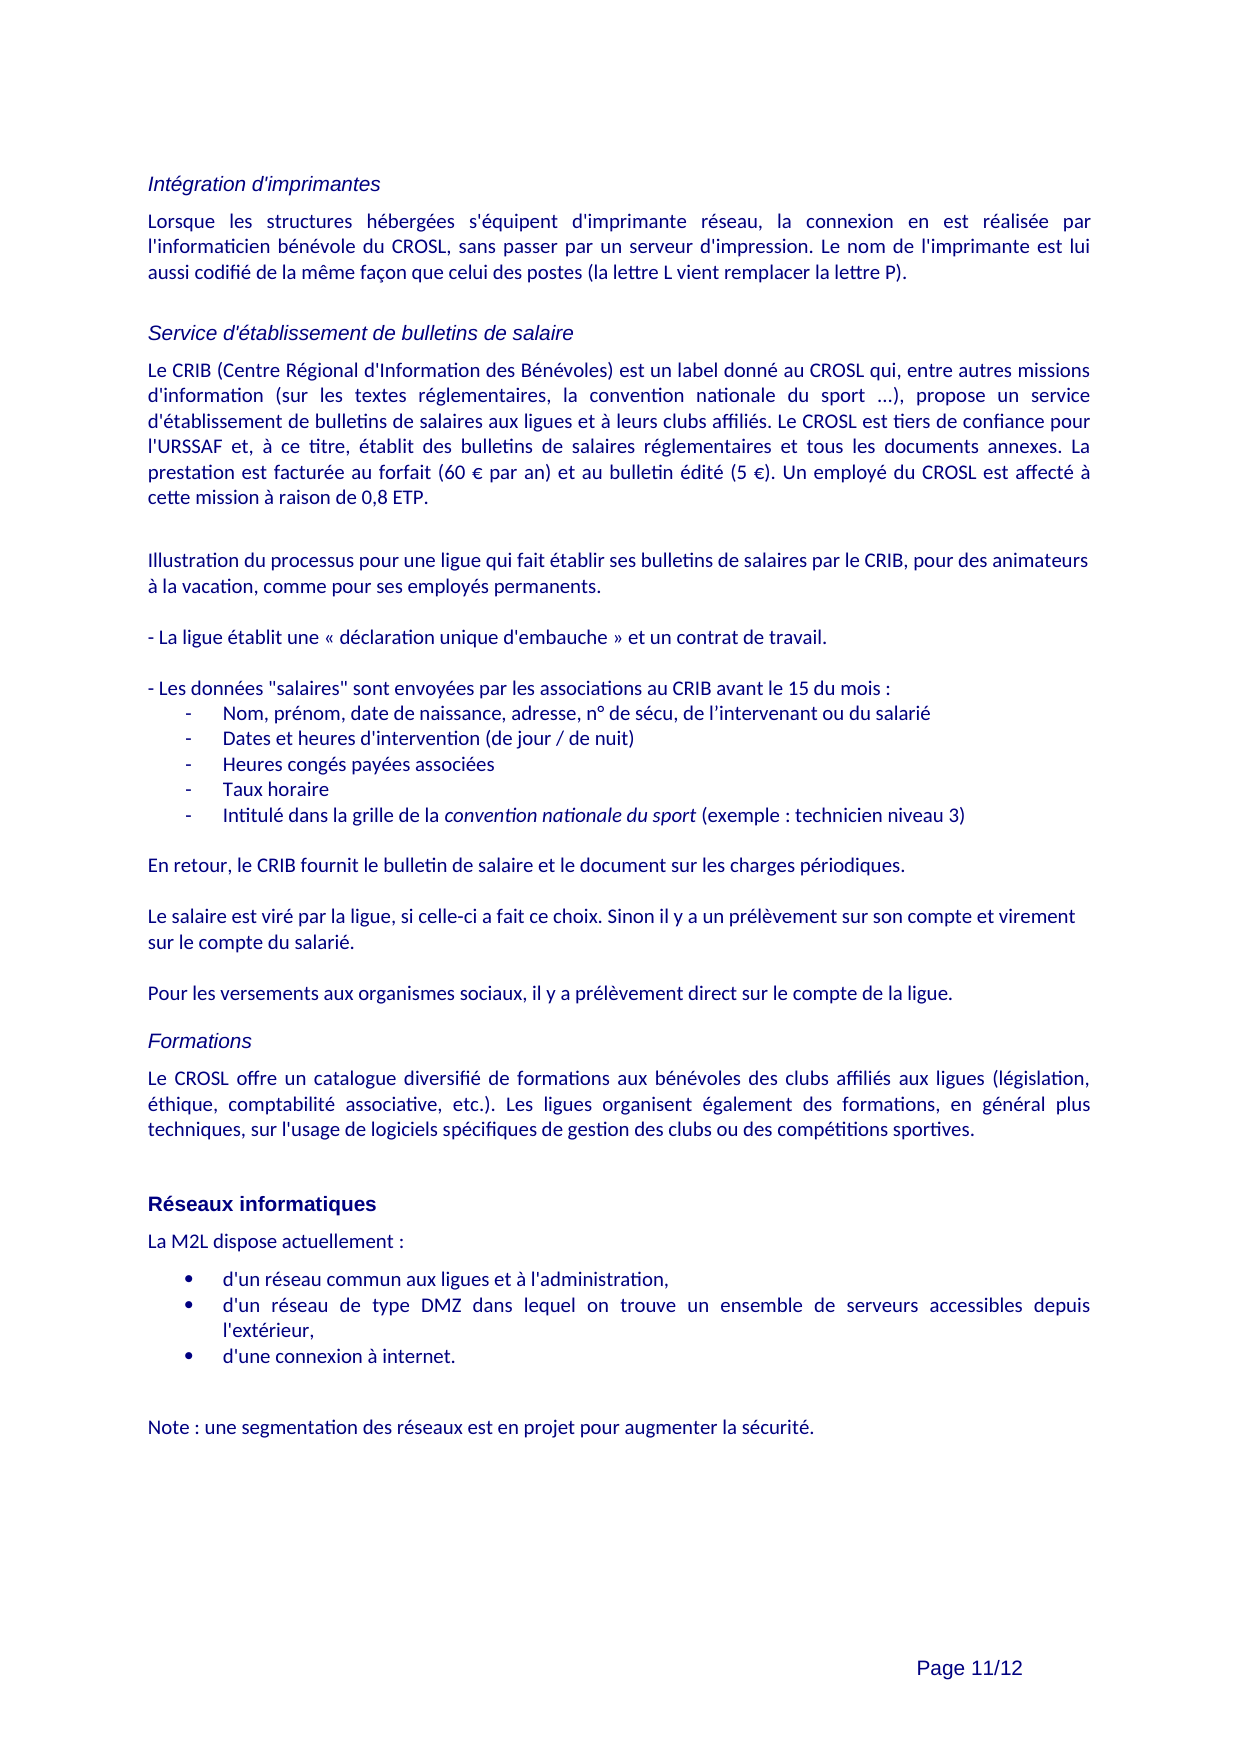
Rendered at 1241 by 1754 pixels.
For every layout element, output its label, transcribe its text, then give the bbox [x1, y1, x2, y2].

text Pour les versements aux organismes sociaux, il y a prélèvement direct sur le compte de la ligue. [148, 980, 1092, 1005]
text Note : une segmentation des réseaux est en projet pour augmenter la sécurité. [148, 1414, 1092, 1440]
list d'un réseau commun aux ligues et à l'administration, [185, 1267, 1092, 1292]
list Heures congés payées associées [185, 751, 1092, 776]
list d'une connexion à internet. [185, 1343, 1092, 1368]
list d'un réseau de type DMZ dans lequel on trouve un ensemble de serveurs accessibles depuis l'extérieur, [185, 1292, 1092, 1343]
text En retour, le CRIB fournit le bulletin de salaire et le document sur les charges périodiques. [148, 853, 1092, 878]
text - La ligue établit une « déclaration unique d'embauche » et un contrat de travail. [148, 624, 1092, 649]
subtitle Réseaux informatiques [148, 1192, 1092, 1216]
list Dates et heures d'intervention (de jour / de nuit) [185, 726, 1092, 751]
list Nom, prénom, date de naissance, adresse, n° de sécu, de l’intervenant ou du salarié [185, 700, 1092, 726]
text Le salaire est viré par la ligue, si celle-ci a fait ce choix. Sinon il y a un prélèvement sur son compte et virement sur le compte du salarié. [148, 903, 1092, 954]
subtitle Intégration d'imprimantes [148, 172, 1092, 196]
text - Les données "salaires" sont envoyées par les associations au CRIB avant le 15 du mois : [148, 675, 1092, 700]
list Taux horaire [185, 776, 1092, 802]
list Intitulé dans la grille de la convention nationale du sport (exemple : technicien niveau 3) [185, 802, 1092, 827]
text Illustration du processus pour une ligue qui fait établir ses bulletins de salaires par le CRIB, pour des animateurs à la vacation, comme pour ses employés permanents. [148, 548, 1092, 598]
subtitle Formations [148, 1029, 1092, 1053]
subtitle Service d'établissement de bulletins de salaire [148, 321, 1092, 345]
text Le CROSL offre un catalogue diversifié de formations aux bénévoles des clubs affiliés aux ligues (législation, éthique, comptabilité associative, etc.). Les ligues organisent également des formations, en général plus techniques, sur l'usage de logiciels spécifiques de gestion des clubs ou des compétitions sportives. [148, 1066, 1092, 1142]
text Le CRIB (Centre Régional d'Information des Bénévoles) est un label donné au CROSL qui, entre autres missions d'information (sur les textes réglementaires, la convention nationale du sport ...), propose un service d'établissement de bulletins de salaires aux ligues et à leurs clubs affiliés. Le CROSL est tiers de confiance pour l'URSSAF et, à ce titre, établit des bulletins de salaires réglementaires et tous les documents annexes. La prestation est facturée au forfait (60 € par an) et au bulletin édité (5 €). Un employé du CROSL est affecté à cette mission à raison de 0,8 ETP. [148, 357, 1092, 510]
text Lorsque les structures hébergées s'équipent d'imprimante réseau, la connexion en est réalisée par l'informaticien bénévole du CROSL, sans passer par un serveur d'impression. Le nom de l'imprimante est lui aussi codifié de la même façon que celui des postes (la lettre L vient remplacer la lettre P). [148, 208, 1092, 284]
text La M2L dispose actuellement : [148, 1229, 1092, 1254]
